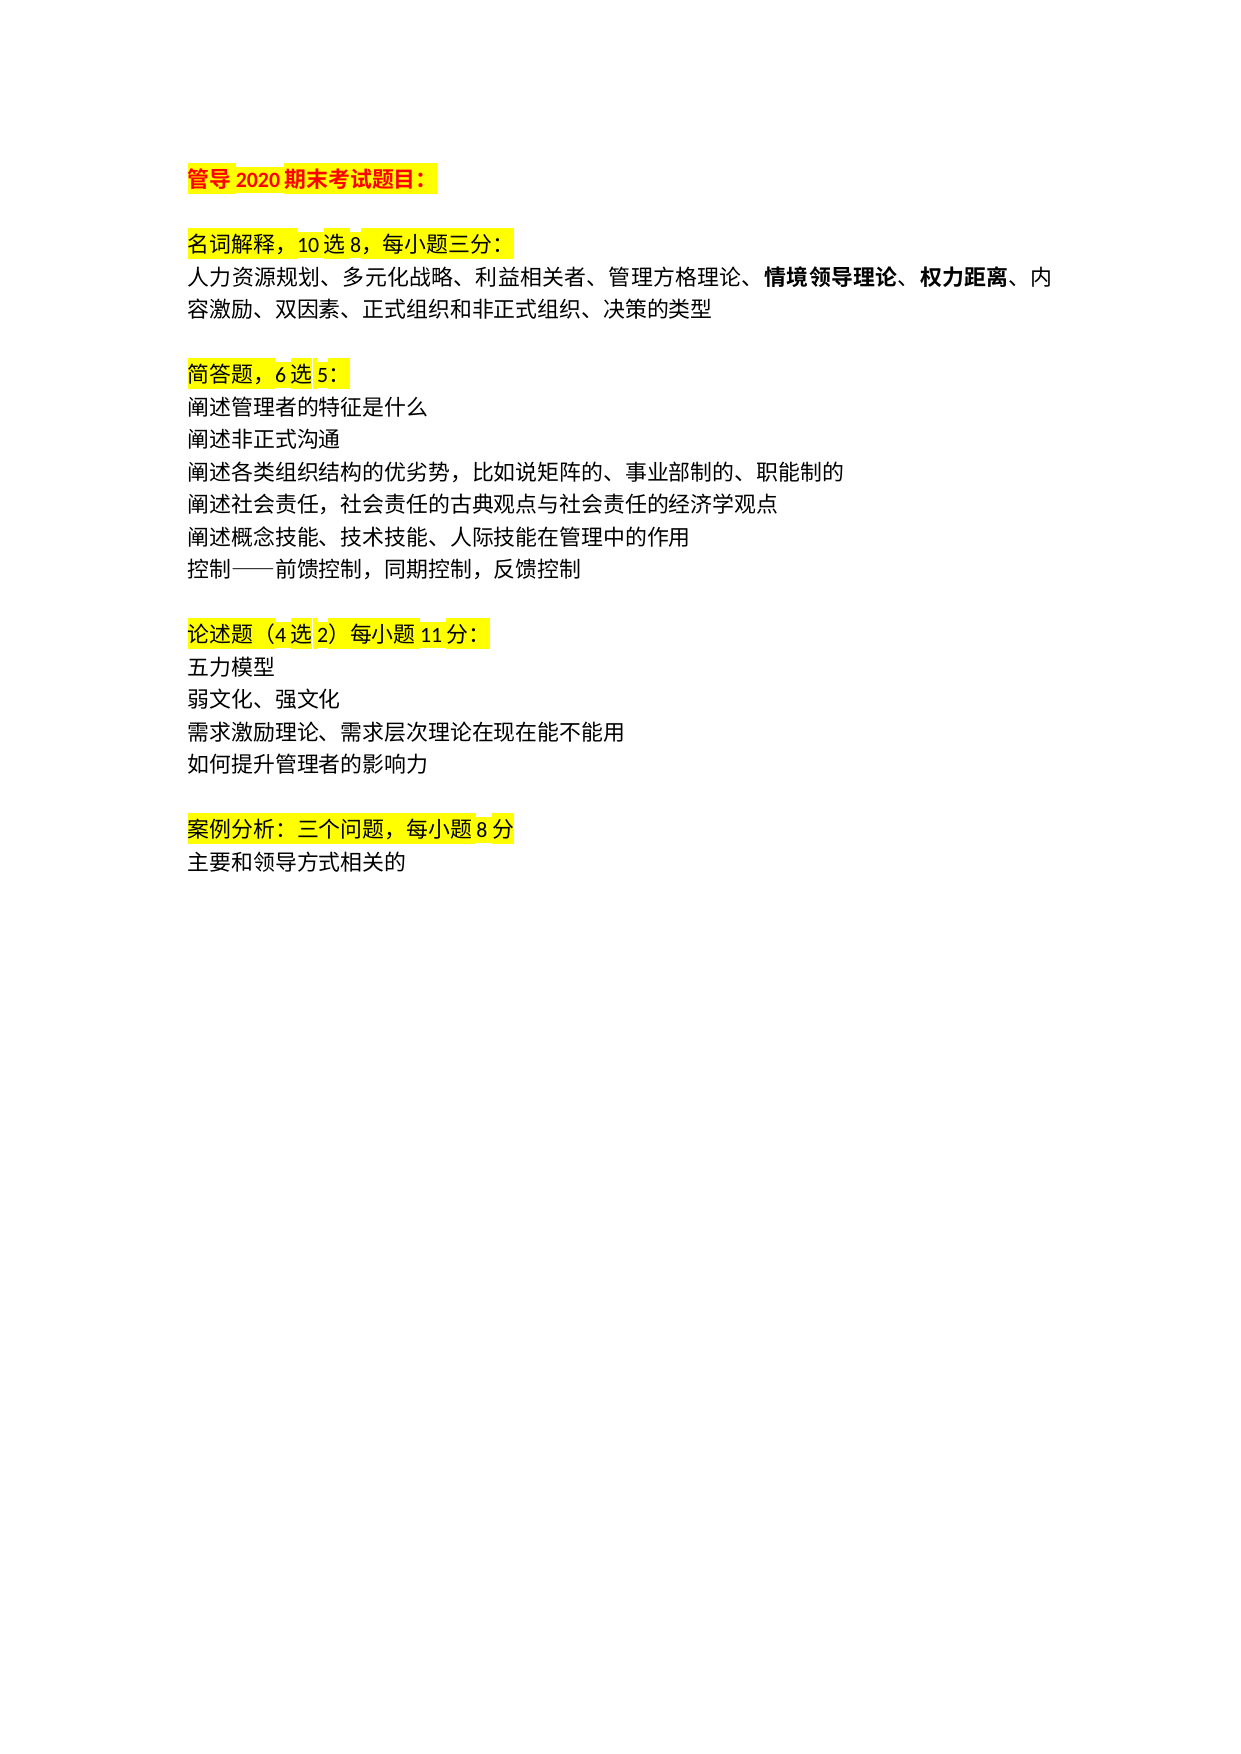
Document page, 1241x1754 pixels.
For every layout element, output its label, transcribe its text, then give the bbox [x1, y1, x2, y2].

text 简答题，6选5： [187, 357, 1053, 389]
text 管导2020期末考试题目： [187, 162, 1053, 194]
text 阐述社会责任，社会责任的古典观点与社会责任的经济学观点 [187, 487, 1053, 519]
text 需求激励理论、需求层次理论在现在能不能用 [187, 714, 1053, 747]
text 如何提升管理者的影响力 [187, 747, 1053, 779]
text 主要和领导方式相关的 [187, 844, 1053, 877]
text 阐述管理者的特征是什么 [187, 389, 1053, 422]
text 名词解释，10选8，每小题三分： [187, 227, 1053, 259]
text 弱文化、强文化 [187, 682, 1053, 714]
text 阐述非正式沟通 [187, 422, 1053, 454]
text 阐述各类组织结构的优劣势，比如说矩阵的、事业部制的、职能制的 [187, 454, 1053, 487]
text 阐述概念技能、技术技能、人际技能在管理中的作用 [187, 519, 1053, 552]
text 论述题（4选2）每小题11分： [187, 617, 1053, 649]
text 人力资源规划、多元化战略、利益相关者、管理方格理论、情境领导理论、权力距离、内容激励、双因素、正式组织和非正式组织、决策的类型 [187, 259, 1053, 324]
text 案例分析：三个问题，每小题8分 [187, 812, 1053, 844]
text 控制——前馈控制，同期控制，反馈控制 [187, 552, 1053, 584]
text 五力模型 [187, 649, 1053, 682]
